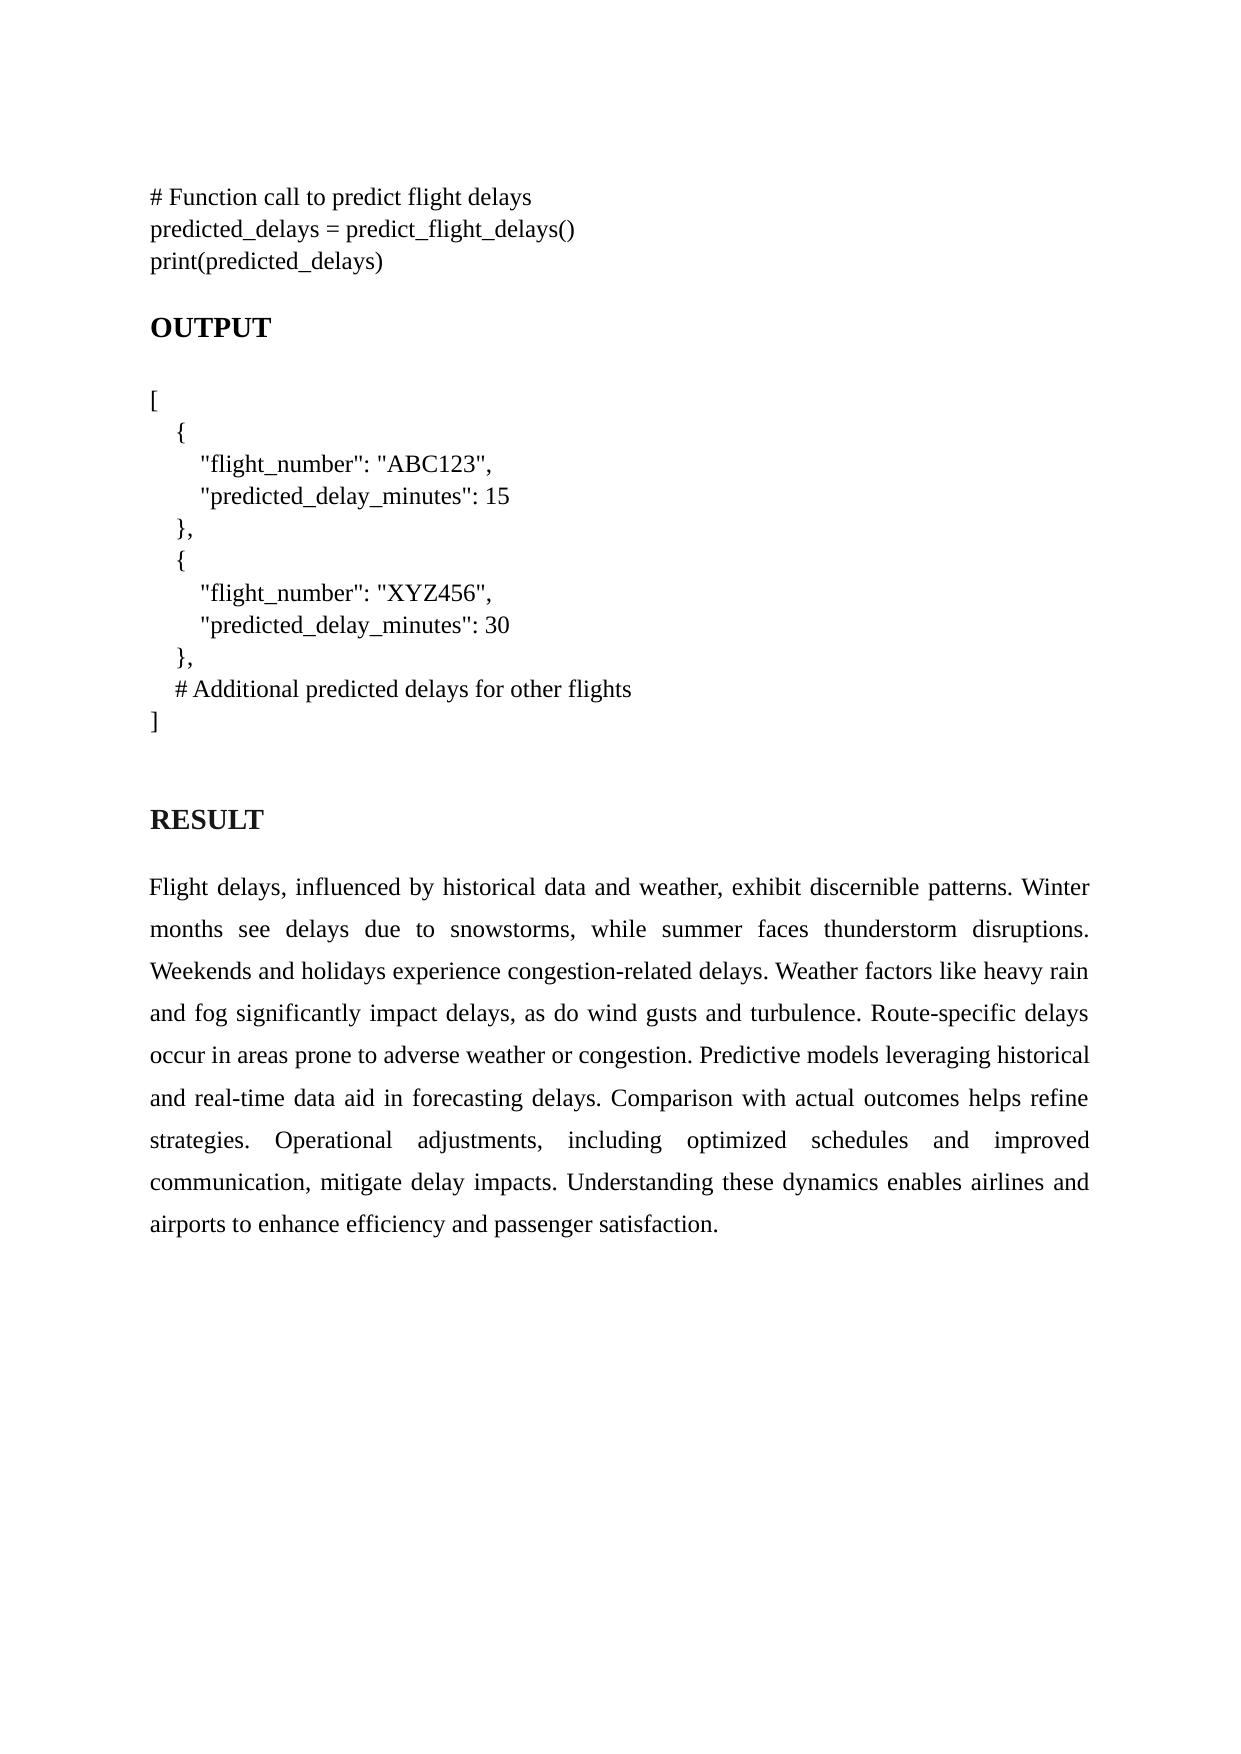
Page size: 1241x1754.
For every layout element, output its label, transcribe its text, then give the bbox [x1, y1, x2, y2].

text [ [150, 385, 1090, 414]
text print(predicted_delays) [150, 246, 1090, 275]
text OUTPUT [150, 310, 1090, 344]
text predicted_delays = predict_flight_delays() [150, 214, 1090, 243]
text { [150, 546, 1090, 574]
text ] [150, 706, 1090, 735]
text # Function call to predict flight delays [150, 182, 1090, 211]
text { [150, 417, 1090, 446]
text }, [150, 642, 1090, 671]
text "predicted_delay_minutes": 15 [150, 481, 1090, 510]
text "flight_number": "XYZ456", [150, 578, 1090, 606]
text # Additional predicted delays for other flights [150, 674, 1090, 703]
text }, [150, 513, 1090, 542]
text Flight delays, influenced by historical data and weather, exhibit discernible patterns. Winter months see delays due to snowstorms, while summer faces thunderstorm disruptions. Weekends and holidays experience congestion-related delays. Weather factors like heavy rain and fog significantly impact delays, as do wind gusts and turbulence. Route-specific delays occur in areas prone to adverse weather or congestion. Predictive models leveraging historical and real-time data aid in forecasting delays. Comparison with actual outcomes helps refine strategies. Operational adjustments, including optimized schedules and improved communication, mitigate delay impacts. Understanding these dynamics enables airlines and airports to enhance efficiency and passenger satisfaction. [148, 872, 1090, 1238]
text "flight_number": "ABC123", [150, 449, 1090, 478]
text RESULT [150, 802, 1090, 836]
text "predicted_delay_minutes": 30 [150, 610, 1090, 638]
